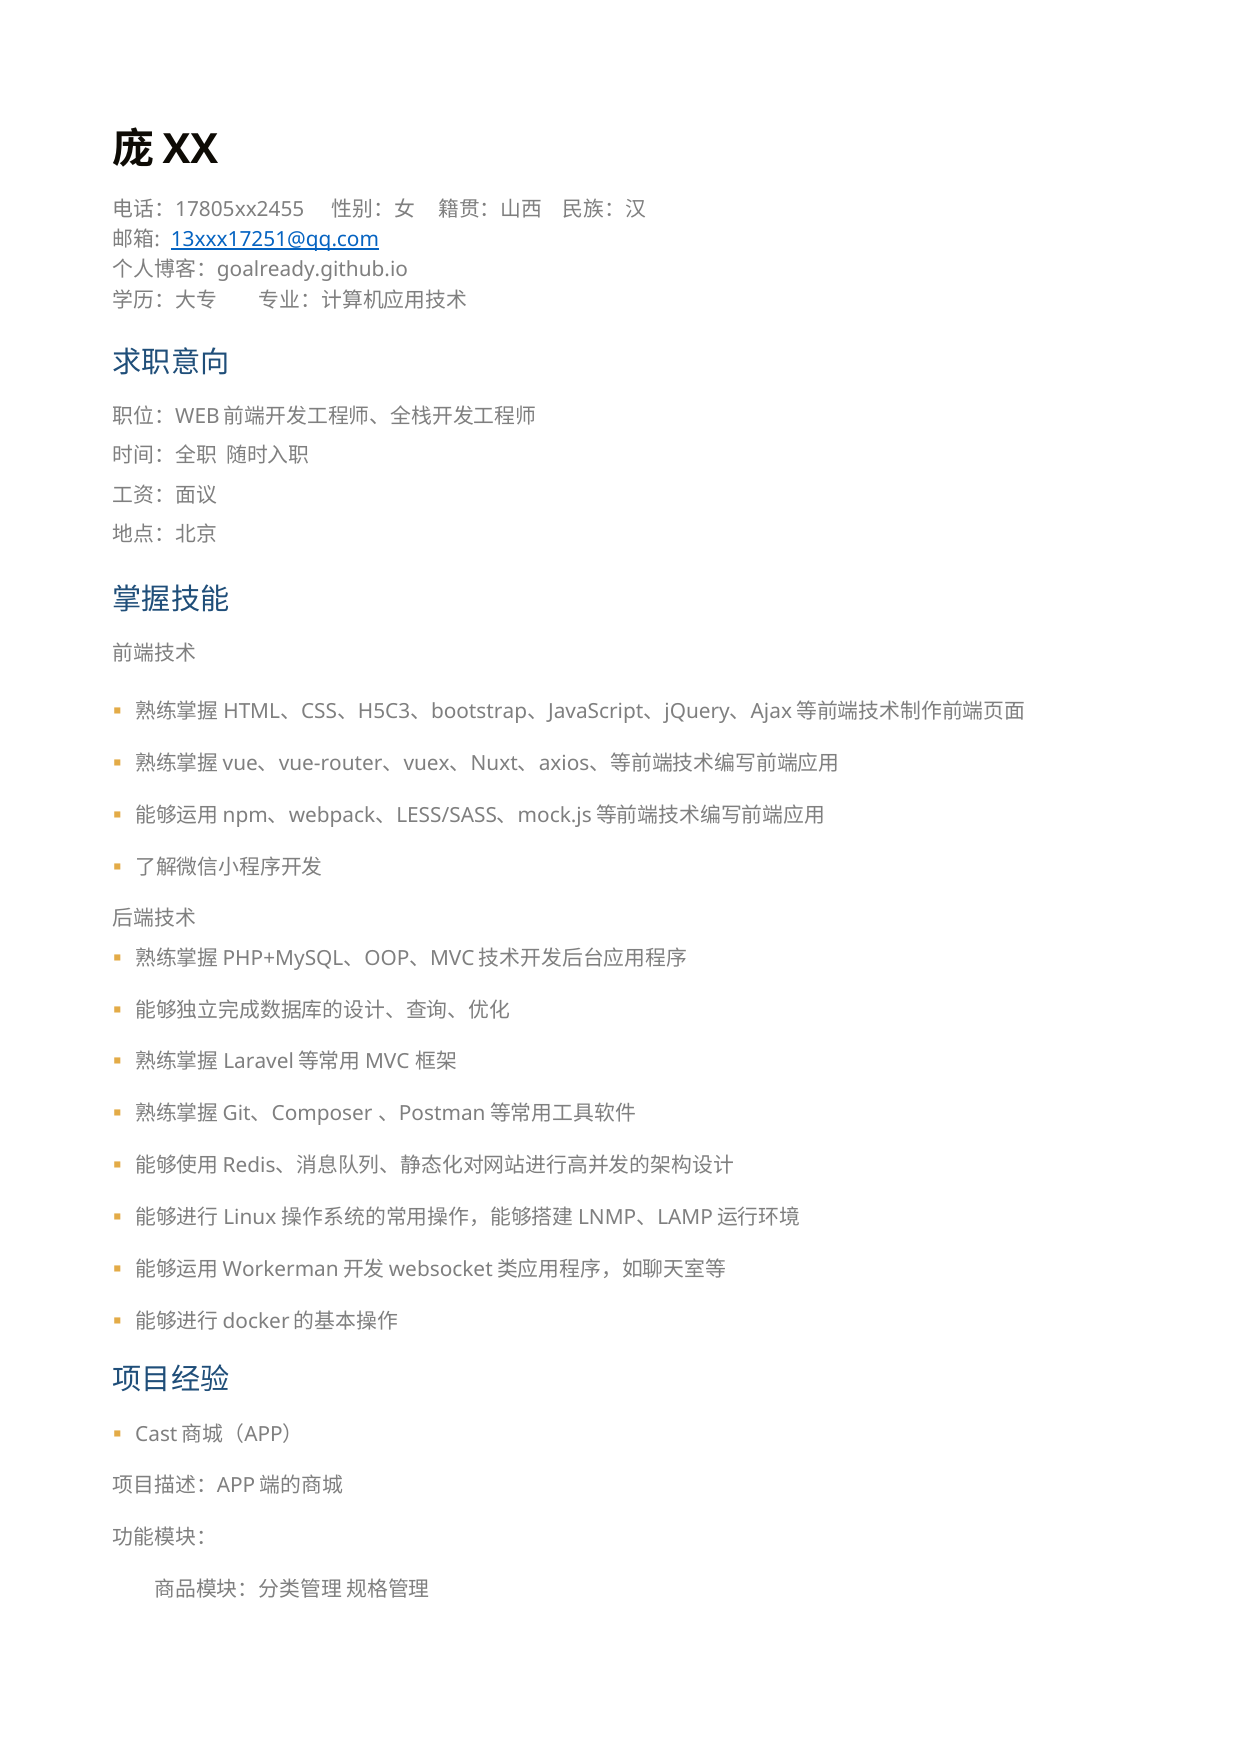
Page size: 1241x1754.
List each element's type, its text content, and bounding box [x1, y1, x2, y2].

subtitle 求职意向 [112, 338, 1032, 381]
list 熟练掌握Git、Composer 、Postman等常用工具软件 [112, 1096, 1128, 1127]
list 熟练掌握 HTML、CSS、H5C3、bootstrap、JavaScript、jQuery、Ajax等前端技术制作前端页面 [112, 694, 1128, 724]
list 能够进行docker的基本操作 [112, 1304, 1128, 1334]
list Cast商城（APP） [112, 1417, 1128, 1447]
text 庞xx [112, 125, 1128, 173]
list 熟练掌握 Laravel等常用 MVC 框架 [112, 1044, 1128, 1075]
subtitle 掌握技能 [112, 575, 1032, 617]
list 商品模块：分类管理 规格管理 [112, 1572, 1128, 1603]
text 个人博客：goalready.github.io [112, 253, 1044, 283]
text 电话：17805xx2455 性别：女 籍贯：山西 民族：汉 [112, 192, 1044, 222]
list 项目描述：APP端的商城 [112, 1469, 1128, 1499]
list 熟练掌握PHP+MySQL、OOP、MVC技术开发后台应用程序 [112, 941, 1128, 971]
text 邮箱: 13xxx17251@qq.com [112, 222, 1044, 253]
list 能够运用Workerman开发websocket类应用程序，如聊天室等 [112, 1252, 1128, 1282]
list 能够使用Redis、消息队列、静态化对网站进行高并发的架构设计 [112, 1148, 1128, 1179]
subtitle 项目经验 [112, 1356, 1032, 1398]
list 能够独立完成数据库的设计、查询、优化 [112, 993, 1128, 1023]
list 能够运用npm、webpack、LESS/SASS、mock.js等前端技术编写前端应用 [112, 798, 1128, 828]
text 职位：WEB前端开发工程师、全栈开发工程师 时间：全职 随时入职 工资：面议 地点：北京 [112, 399, 1128, 547]
list 后端技术 [112, 902, 1128, 932]
list 熟练掌握vue、vue-router、vuex、Nuxt、axios、等前端技术编写前端应用 [112, 746, 1128, 776]
text 学历：大专 专业：计算机应用技术 [112, 283, 1044, 313]
list 能够进行 Linux 操作系统的常用操作，能够搭建 LNMP、LAMP运行环境 [112, 1200, 1128, 1231]
list 功能模块： [112, 1521, 1128, 1551]
list 了解微信小程序开发 [112, 850, 1128, 880]
text 前端技术 [112, 636, 1128, 666]
